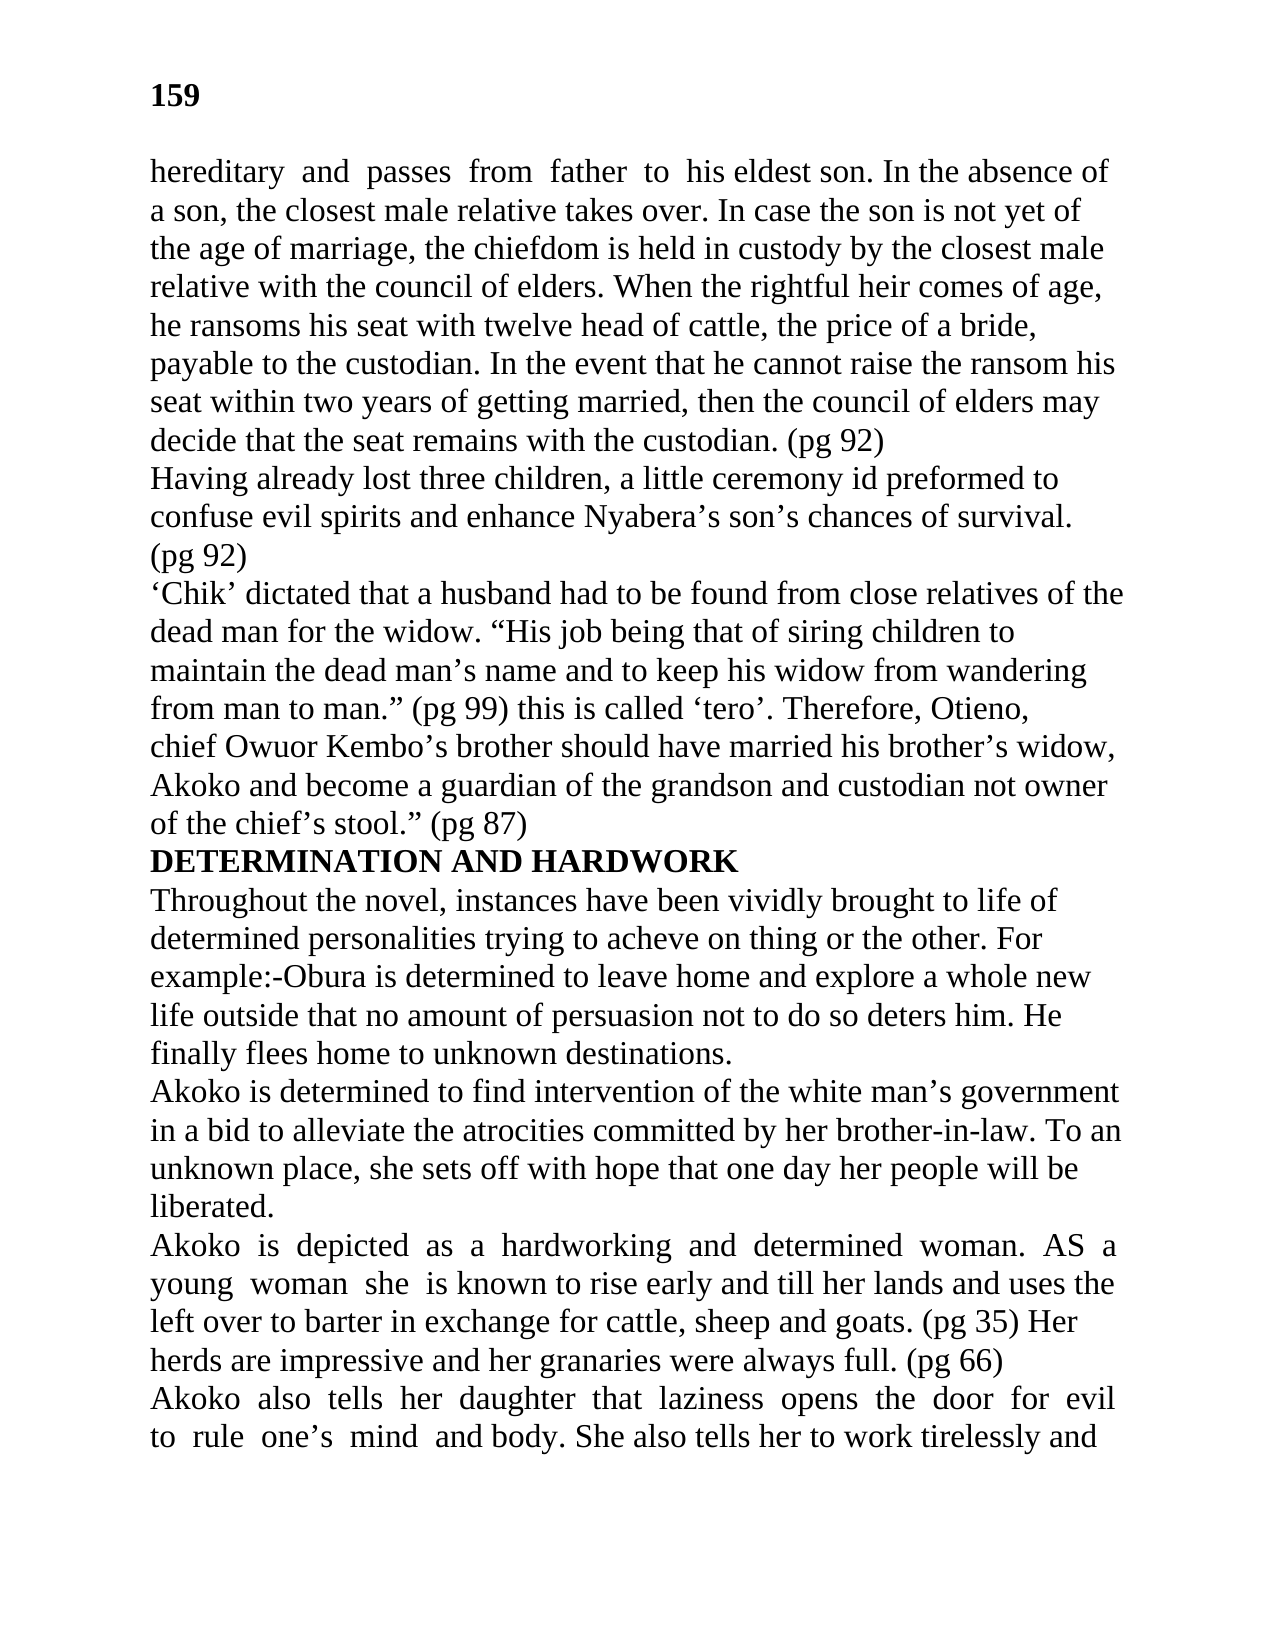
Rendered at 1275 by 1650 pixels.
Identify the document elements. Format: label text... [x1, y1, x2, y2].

text Having already lost three children, a little ceremony id preformed to confuse evil spirits and enhance Nyabera’s son’s chances of survival. (pg 92) [150, 458, 1125, 573]
text Throughout the novel, instances have been vividly brought to life of determined personalities trying to acheve on thing or the other. For example:-Obura is determined to leave home and explore a whole new life outside that no amount of persuasion not to do so deters him. He finally flees home to unknown destinations. [150, 880, 1125, 1072]
text chief Owuor Kembo’s brother should have married his brother’s widow, Akoko and become a guardian of the grandson and custodian not owner of the chief’s stool.” (pg 87) [150, 727, 1125, 842]
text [150, 1378, 1125, 1455]
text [150, 152, 1125, 458]
text Akoko is determined to find intervention of the white man’s government in a bid to alleviate the atrocities committed by her brother-in-law. To an unknown place, she sets off with hope that one day her people will be liberated. [150, 1072, 1125, 1225]
text Akoko is depicted as a hardworking and determined woman. AS a young woman she is known to rise early and till her lands and uses the left over to barter in exchange for cattle, sheep and goats. (pg 35) Her herds are impressive and her granaries were always full. (pg 66) [150, 1225, 1125, 1378]
text ‘Chik’ dictated that a husband had to be found from close relatives of the dead man for the widow. “His job being that of siring children to maintain the dead man’s name and to keep his widow from wandering from man to man.” (pg 99) this is called ‘tero’. Therefore, Otieno, [150, 573, 1125, 727]
text DETERMINATION AND HARDWORK [150, 842, 1125, 880]
